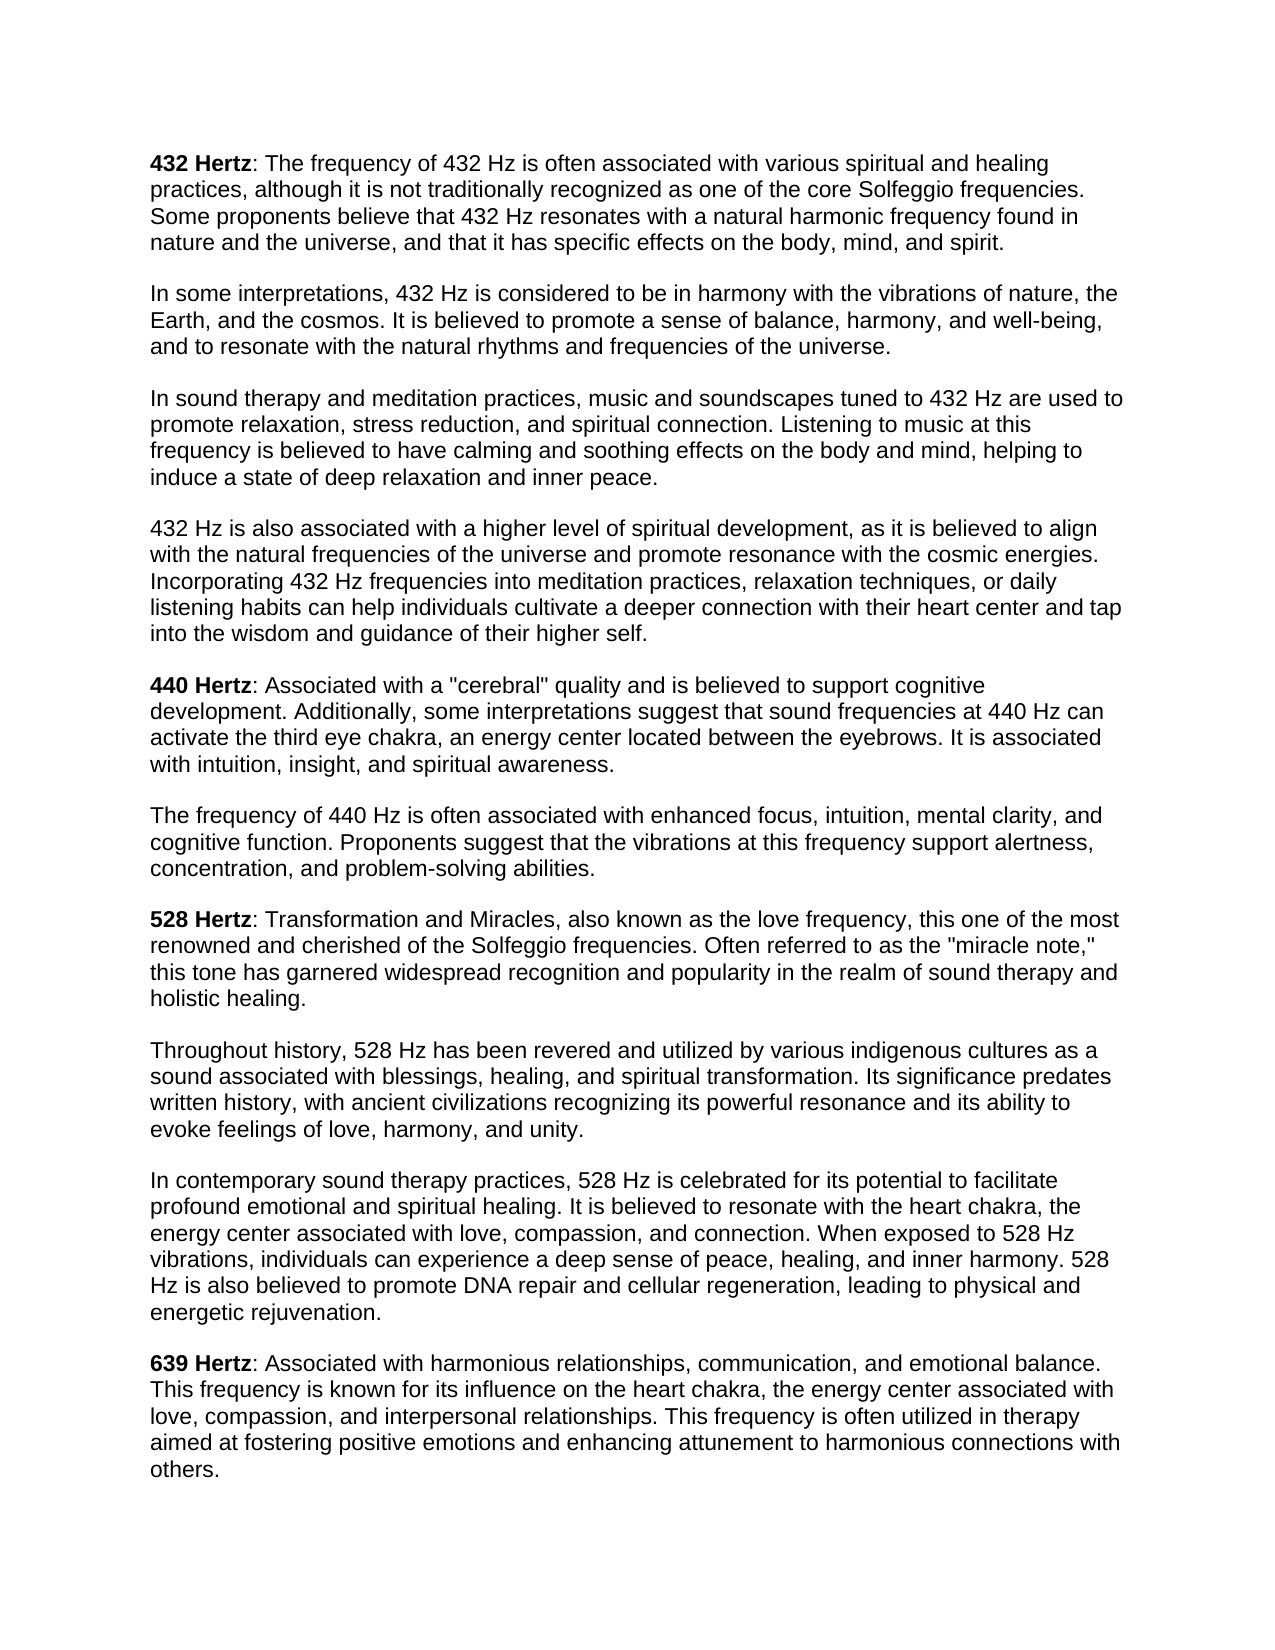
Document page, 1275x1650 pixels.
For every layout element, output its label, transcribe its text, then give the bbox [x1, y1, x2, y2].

text 440 Hertz: Associated with a "cerebral" quality and is believed to support cognitive development. Additionally, some interpretations suggest that sound frequencies at 440 Hz can activate the third eye chakra, an energy center located between the eyebrows. It is associated with intuition, insight, and spiritual awareness. [150, 672, 1125, 777]
text 528 Hertz: Transformation and Miracles, also known as the love frequency, this one of the most renowned and cherished of the Solfeggio frequencies. Often referred to as the "miracle note," this tone has garnered widespread recognition and popularity in the realm of sound therapy and holistic healing. [150, 906, 1125, 1012]
text 639 Hertz: Associated with harmonious relationships, communication, and emotional balance. This frequency is known for its influence on the heart chakra, the energy center associated with love, compassion, and interpersonal relationships. This frequency is often utilized in therapy aimed at fostering positive emotions and enhancing attunement to harmonious connections with others. [150, 1350, 1125, 1482]
text In contemporary sound therapy practices, 528 Hz is celebrated for its potential to facilitate profound emotional and spiritual healing. It is believed to resonate with the heart chakra, the energy center associated with love, compassion, and connection. When exposed to 528 Hz vibrations, individuals can experience a deep sense of peace, healing, and inner harmony. 528 Hz is also believed to promote DNA repair and cellular regeneration, leading to physical and energetic rejuvenation. [150, 1167, 1125, 1325]
text Throughout history, 528 Hz has been revered and utilized by various indigenous cultures as a sound associated with blessings, healing, and spiritual transformation. Its significance predates written history, with ancient civilizations recognizing its powerful resonance and its ability to evoke feelings of love, harmony, and unity. [150, 1037, 1125, 1142]
text In some interpretations, 432 Hz is considered to be in harmony with the vibrations of nature, the Earth, and the cosmos. It is believed to promote a sense of balance, harmony, and well-being, and to resonate with the natural rhythms and frequencies of the universe. [150, 280, 1125, 359]
text 432 Hertz: The frequency of 432 Hz is often associated with various spiritual and healing practices, although it is not traditionally recognized as one of the core Solfeggio frequencies. Some proponents believe that 432 Hz resonates with a natural harmonic frequency found in nature and the universe, and that it has specific effects on the body, mind, and spirit. [150, 150, 1125, 255]
text The frequency of 440 Hz is often associated with enhanced focus, intuition, mental clarity, and cognitive function. Proponents suggest that the vibrations at this frequency support alertness, concentration, and problem-solving abilities. [150, 802, 1125, 881]
text In sound therapy and meditation practices, music and soundscapes tuned to 432 Hz are used to promote relaxation, stress reduction, and spiritual connection. Listening to music at this frequency is believed to have calming and soothing effects on the body and mind, helping to induce a state of deep relaxation and inner peace. [150, 384, 1125, 490]
text 432 Hz is also associated with a higher level of spiritual development, as it is believed to align with the natural frequencies of the universe and promote resonance with the cosmic energies. Incorporating 432 Hz frequencies into meditation practices, relaxation techniques, or daily listening habits can help individuals cultivate a deeper connection with their heart center and tap into the wisdom and guidance of their higher self. [150, 515, 1125, 647]
